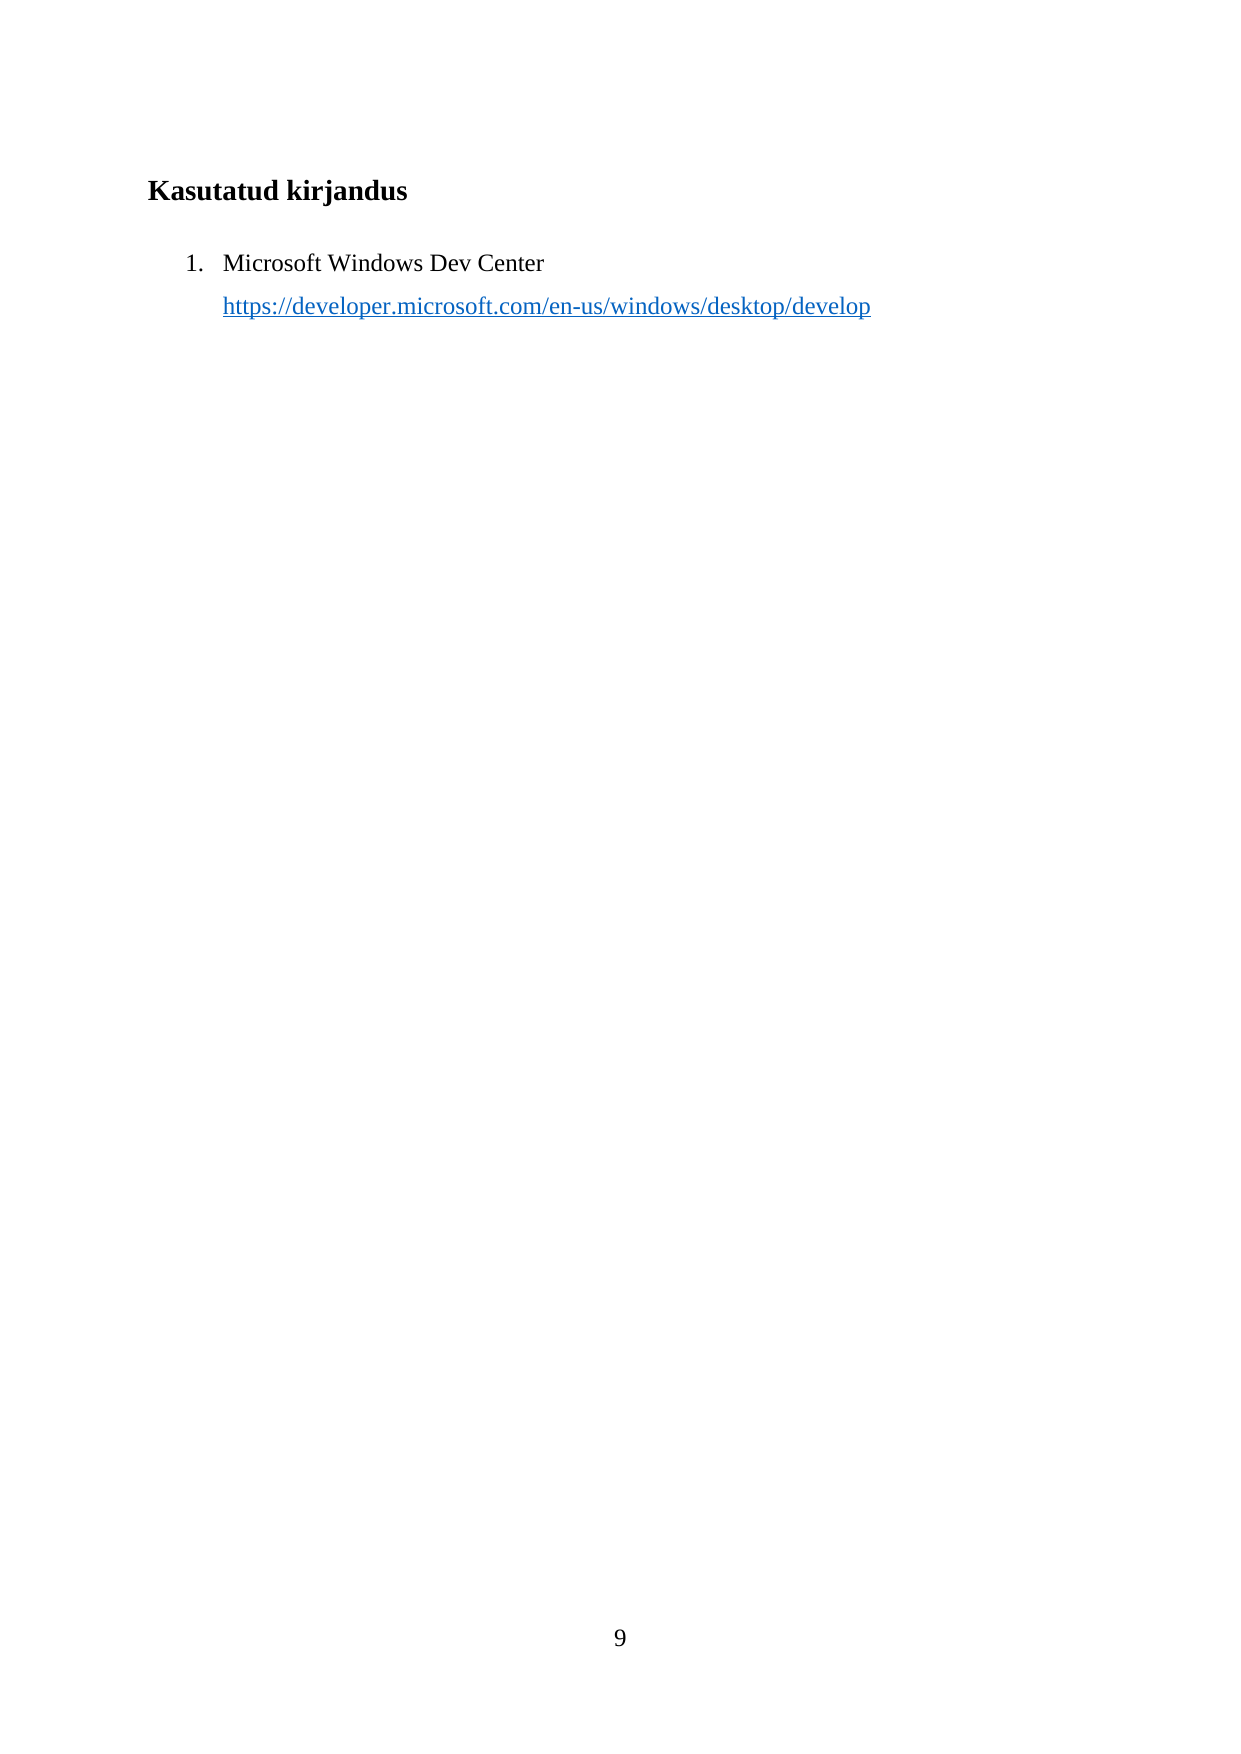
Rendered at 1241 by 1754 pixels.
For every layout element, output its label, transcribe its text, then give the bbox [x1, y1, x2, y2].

subtitle Kasutatud kirjandus [148, 173, 1093, 206]
list Microsoft Windows Dev Center https://developer.microsoft.com/en-us/windows/desktop/develop [185, 248, 1093, 320]
